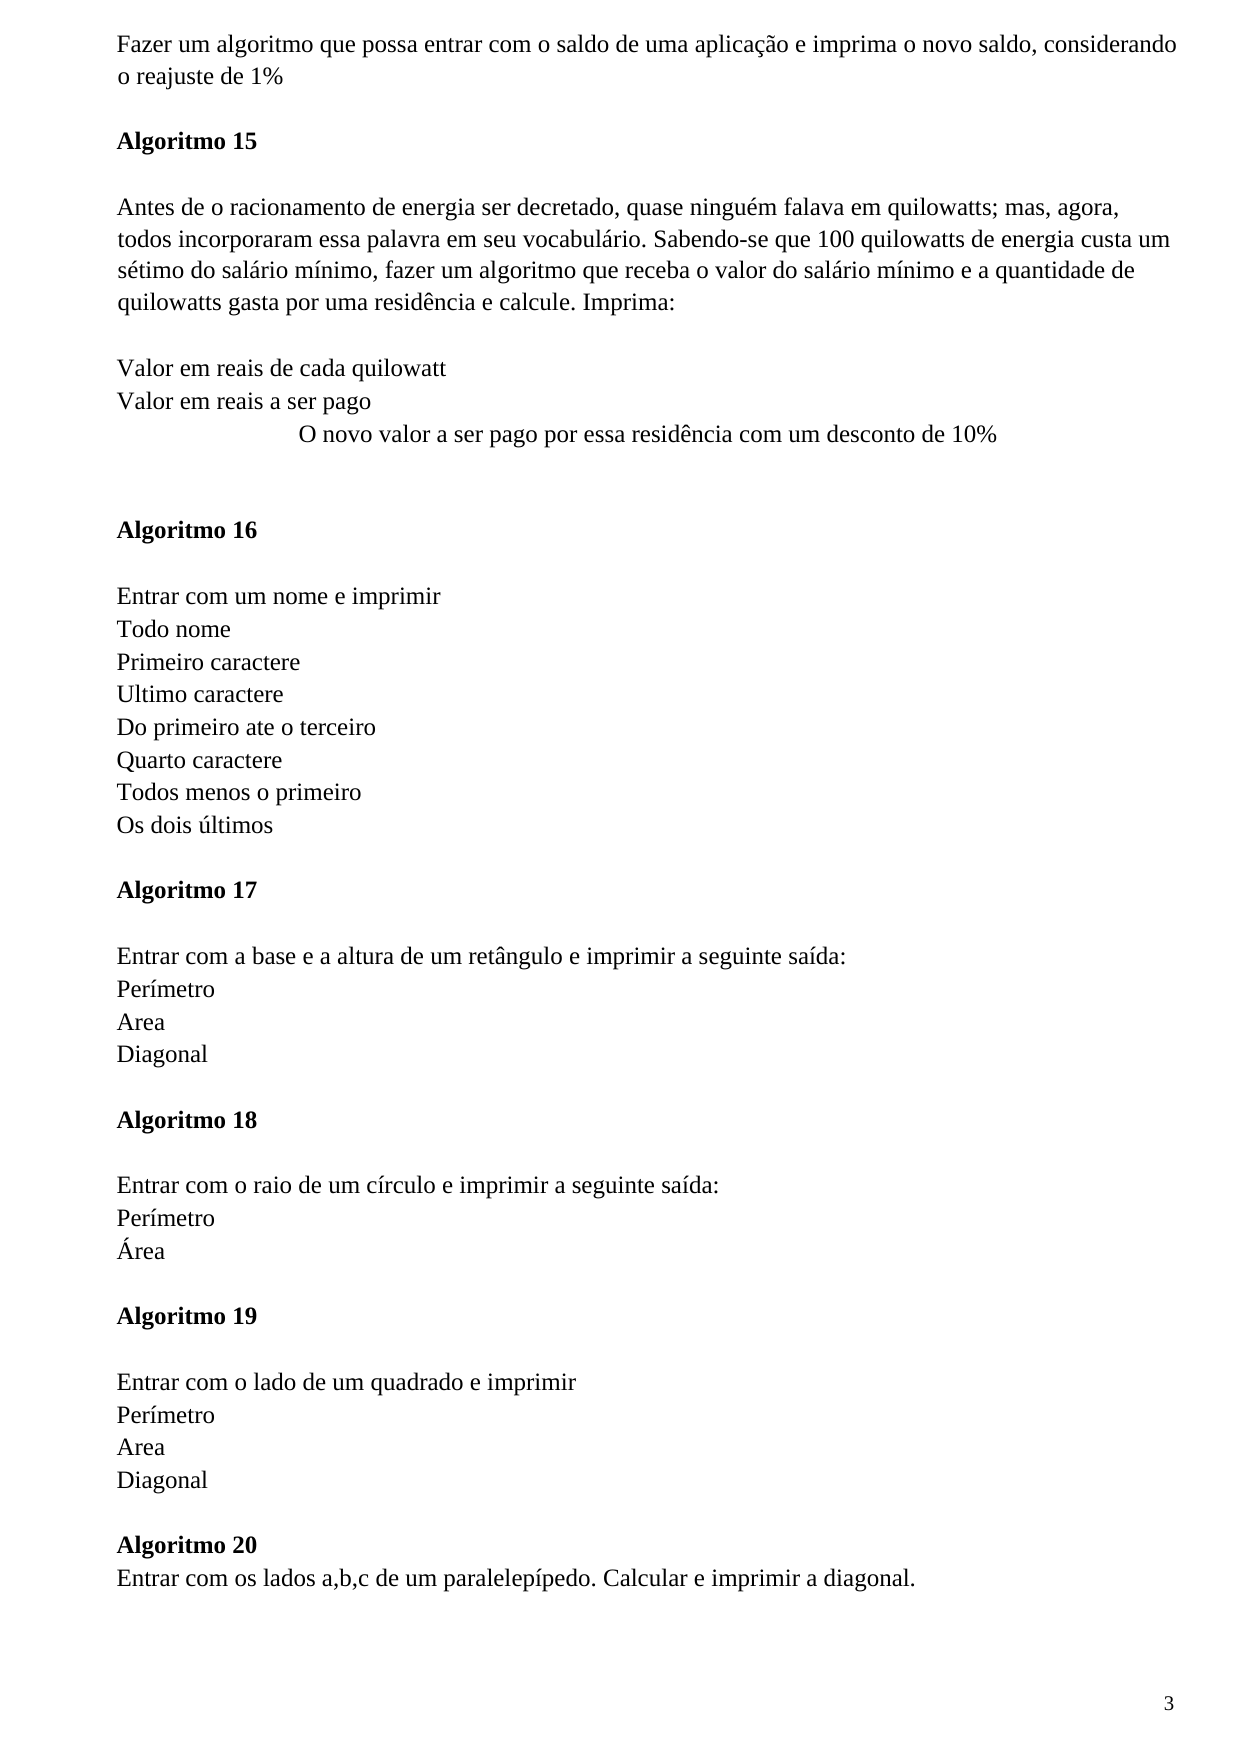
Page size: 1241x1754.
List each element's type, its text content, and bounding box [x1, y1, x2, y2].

text Entrar com os lados a,b,c de um paralelepípedo. Calcular e imprimir a diagonal. [116, 1563, 1179, 1592]
text Perímetro [116, 1203, 1179, 1232]
subtitle Algoritmo 18 [116, 1105, 1149, 1134]
text Entrar com o raio de um círculo e imprimir a seguinte saída: [116, 1171, 1179, 1199]
text Algoritmo 20 [116, 1531, 1179, 1559]
text Area [116, 1432, 1179, 1461]
text Ultimo caractere [116, 679, 1179, 708]
text Os dois últimos [116, 810, 1179, 839]
text Entrar com um nome e imprimir [116, 581, 1179, 610]
text Valor em reais de cada quilowatt [116, 353, 1179, 382]
text Todo nome [116, 614, 1179, 643]
text Antes de o racionamento de energia ser decretado, quase ninguém falava em quilowatts; mas, agora, todos incorporaram essa palavra em seu vocabulário. Sabendo-se que 100 quilowatts de energia custa um sétimo do salário mínimo, fazer um algoritmo que receba o valor do salário mínimo e a quantidade de quilowatts gasta por uma residência e calcule. Imprima: [116, 192, 1179, 316]
text Área [116, 1236, 1179, 1265]
subtitle Algoritmo 16 [116, 515, 1149, 544]
text Do primeiro ate o terceiro [116, 712, 1179, 741]
text Valor em reais a ser pago [116, 386, 1179, 415]
text Perímetro [116, 1400, 1179, 1428]
text Diagonal [116, 1039, 1179, 1068]
subtitle Algoritmo 19 [116, 1301, 1149, 1330]
text Entrar com a base e a altura de um retângulo e imprimir a seguinte saída: [116, 941, 1179, 970]
text Todos menos o primeiro [116, 777, 1179, 806]
text Primeiro caractere [116, 647, 1179, 675]
text Fazer um algoritmo que possa entrar com o saldo de uma aplicação e imprima o novo saldo, considerando o reajuste de 1% [116, 29, 1179, 89]
subtitle Algoritmo 17 [116, 876, 1149, 904]
text Diagonal [116, 1465, 1179, 1494]
text Entrar com o lado de um quadrado e imprimir [116, 1367, 1179, 1396]
subtitle Algoritmo 15 [116, 126, 1149, 155]
text Perímetro [116, 974, 1179, 1003]
text O novo valor a ser pago por essa residência com um desconto de 10% [116, 419, 1179, 447]
text Area [116, 1007, 1179, 1036]
text Quarto caractere [116, 745, 1179, 773]
